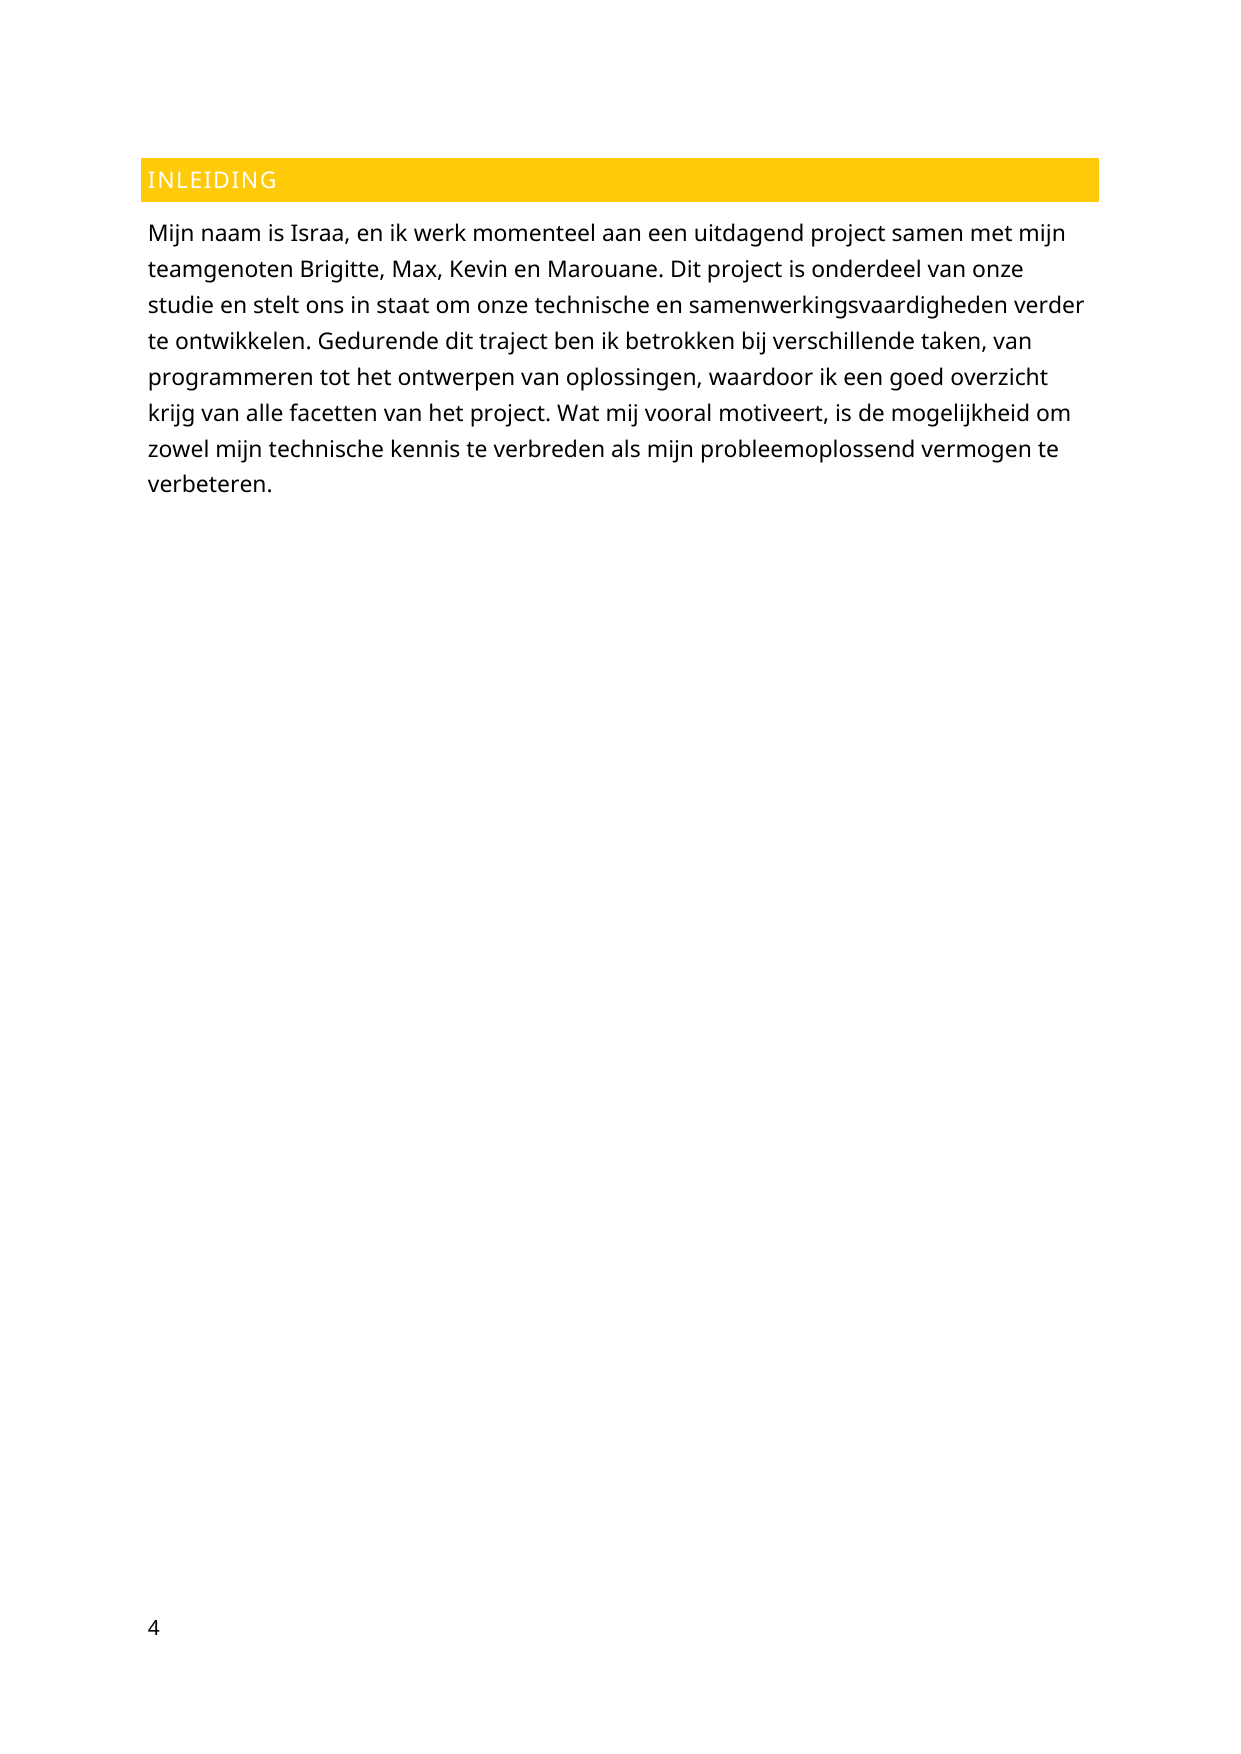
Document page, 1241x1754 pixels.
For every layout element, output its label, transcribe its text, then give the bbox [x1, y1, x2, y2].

text Mijn naam is Israa, en ik werk momenteel aan een uitdagend project samen met mijn teamgenoten Brigitte, Max, Kevin en Marouane. Dit project is onderdeel van onze studie en stelt ons in staat om onze technische en samenwerkingsvaardigheden verder te ontwikkelen. Gedurende dit traject ben ik betrokken bij verschillende taken, van programmeren tot het ontwerpen van oplossingen, waardoor ik een goed overzicht krijg van alle facetten van het project. Wat mij vooral motiveert, is de mogelijkheid om zowel mijn technische kennis te verbreden als mijn probleemoplossend vermogen te verbeteren. [148, 217, 1093, 500]
subtitle Inleiding [148, 164, 1093, 196]
